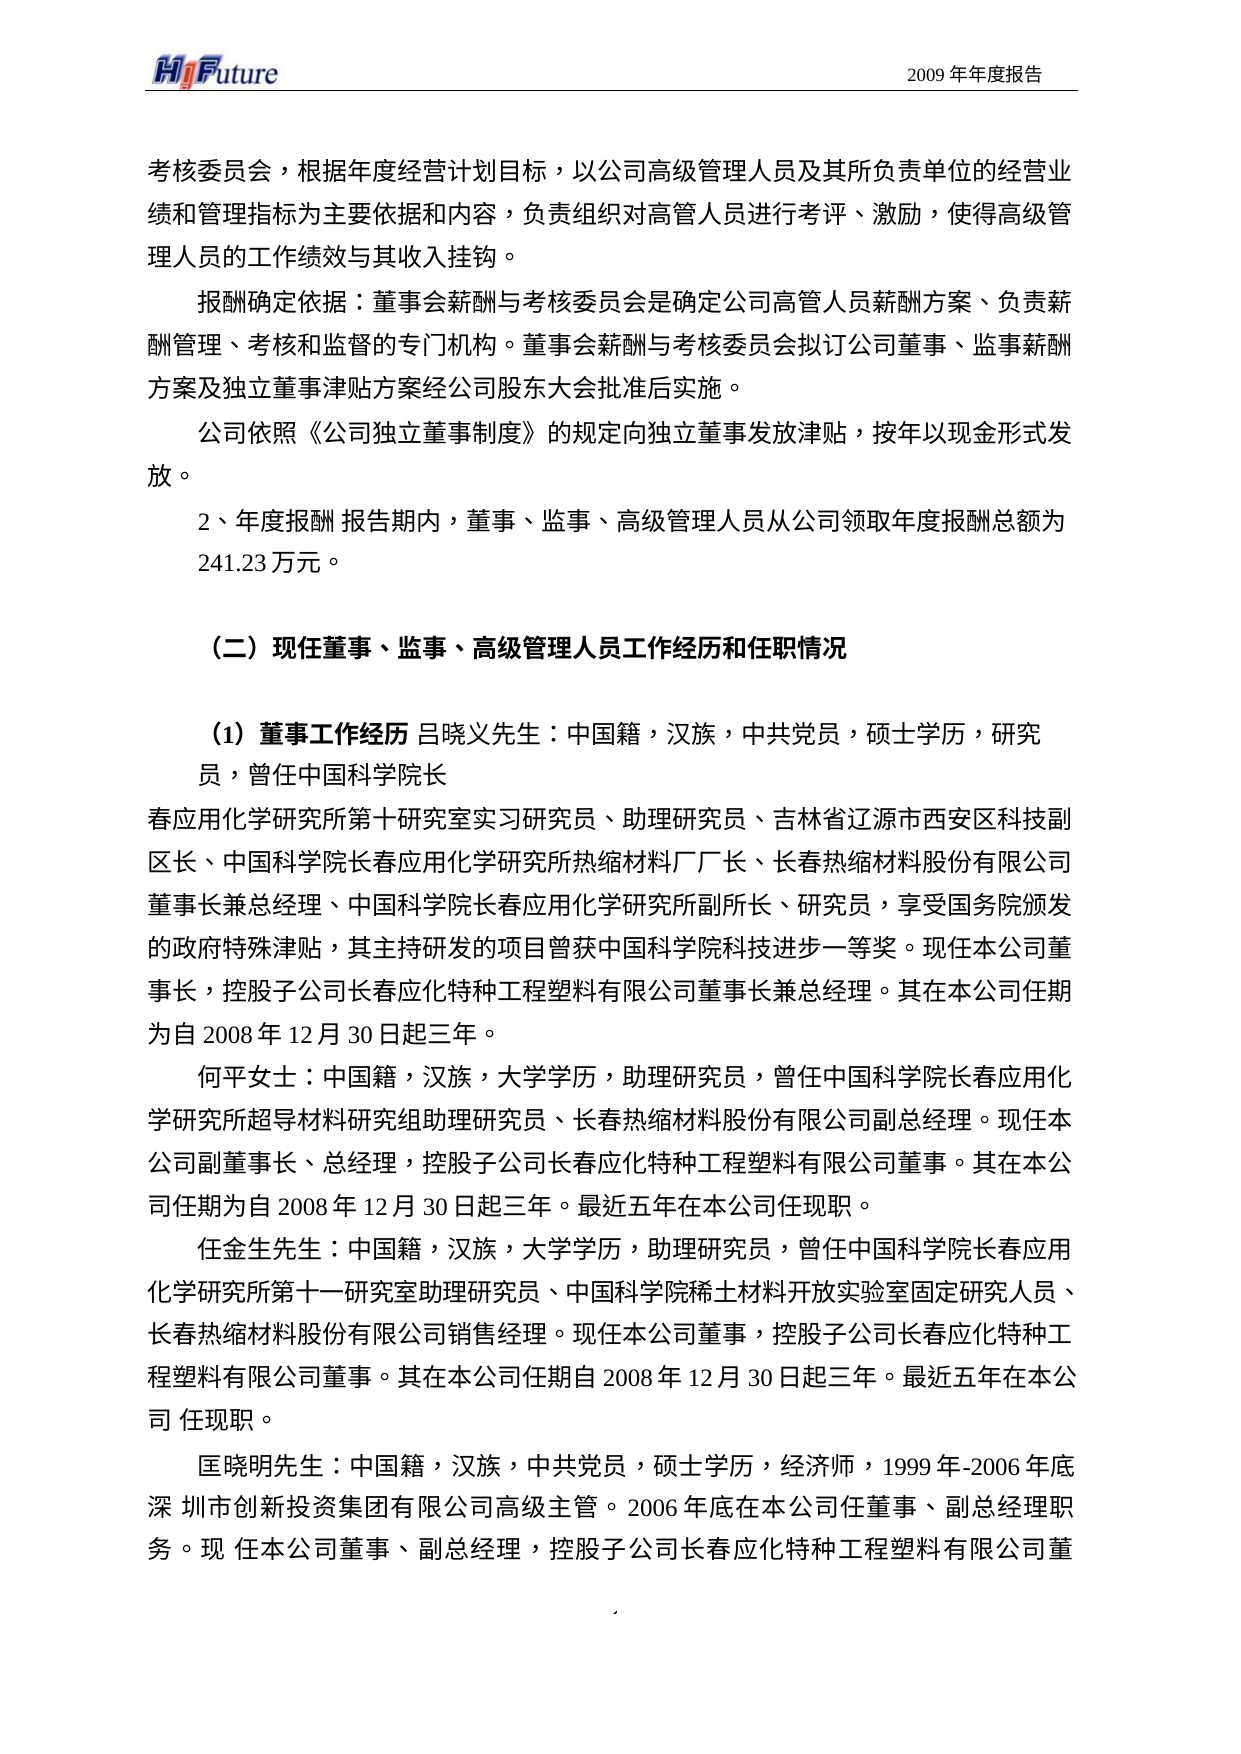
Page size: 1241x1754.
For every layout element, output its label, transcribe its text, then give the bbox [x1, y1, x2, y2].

text 2、年度报酬 报告期内，董事、监事、高级管理人员从公司领取年度报酬总额为241.23万元。 [198, 504, 1069, 579]
text 任金生先生：中国籍，汉族，大学学历，助理研究员，曾任中国科学院长春应用 化学研究所第十一研究室助理研究员、中国科学院稀土材料开放实验室固定研究人员、 长春热缩材料股份有限公司销售经理。现任本公司董事，控股子公司长春应化特种工 程塑料有限公司董事。其在本公司任期自2008年12月30日起三年。最近五年在本公司 任现职。 [148, 1231, 1088, 1437]
text 报酬确定依据：董事会薪酬与考核委员会是确定公司高管人员薪酬方案、负责薪 酬管理、考核和监督的专门机构。董事会薪酬与考核委员会拟订公司董事、监事薪酬 方案及独立董事津贴方案经公司股东大会批准后实施。 [148, 285, 1073, 405]
text 春应用化学研究所第十研究室实习研究员、助理研究员、吉林省辽源市西安区科技副 区长、中国科学院长春应用化学研究所热缩材料厂厂长、长春热缩材料股份有限公司 董事长兼总经理、中国科学院长春应用化学研究所副所长、研究员，享受国务院颁发 的政府特殊津贴，其主持研发的项目曾获中国科学院科技进步一等奖。现任本公司董 事长，控股子公司长春应化特种工程塑料有限公司董事长兼总经理。其在本公司任期 为自2008年12月30日起三年。 [148, 802, 1076, 1051]
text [148, 1448, 1076, 1565]
text （1）董事工作经历 吕晓义先生：中国籍，汉族，中共党员，硕士学历，研究员，曾任中国科学院长 [197, 717, 1077, 791]
text 何平女士：中国籍，汉族，大学学历，助理研究员，曾任中国科学院长春应用化 学研究所超导材料研究组助理研究员、长春热缩材料股份有限公司副总经理。现任本 公司副董事长、总经理，控股子公司长春应化特种工程塑料有限公司董事。其在本公 司任期为自2008年12月30日起三年。最近五年在本公司任现职。 [148, 1060, 1076, 1222]
text 考核委员会，根据年度经营计划目标，以公司高级管理人员及其所负责单位的经营业 绩和管理指标为主要依据和内容，负责组织对高管人员进行考评、激励，使得高级管 理人员的工作绩效与其收入挂钩。 [148, 154, 1073, 274]
text 公司依照《公司独立董事制度》的规定向独立董事发放津贴，按年以现金形式发 放。 [148, 416, 1073, 493]
text （二）现任董事、监事、高级管理人员工作经历和任职情况 [197, 631, 1077, 664]
picture [132, 48, 294, 95]
